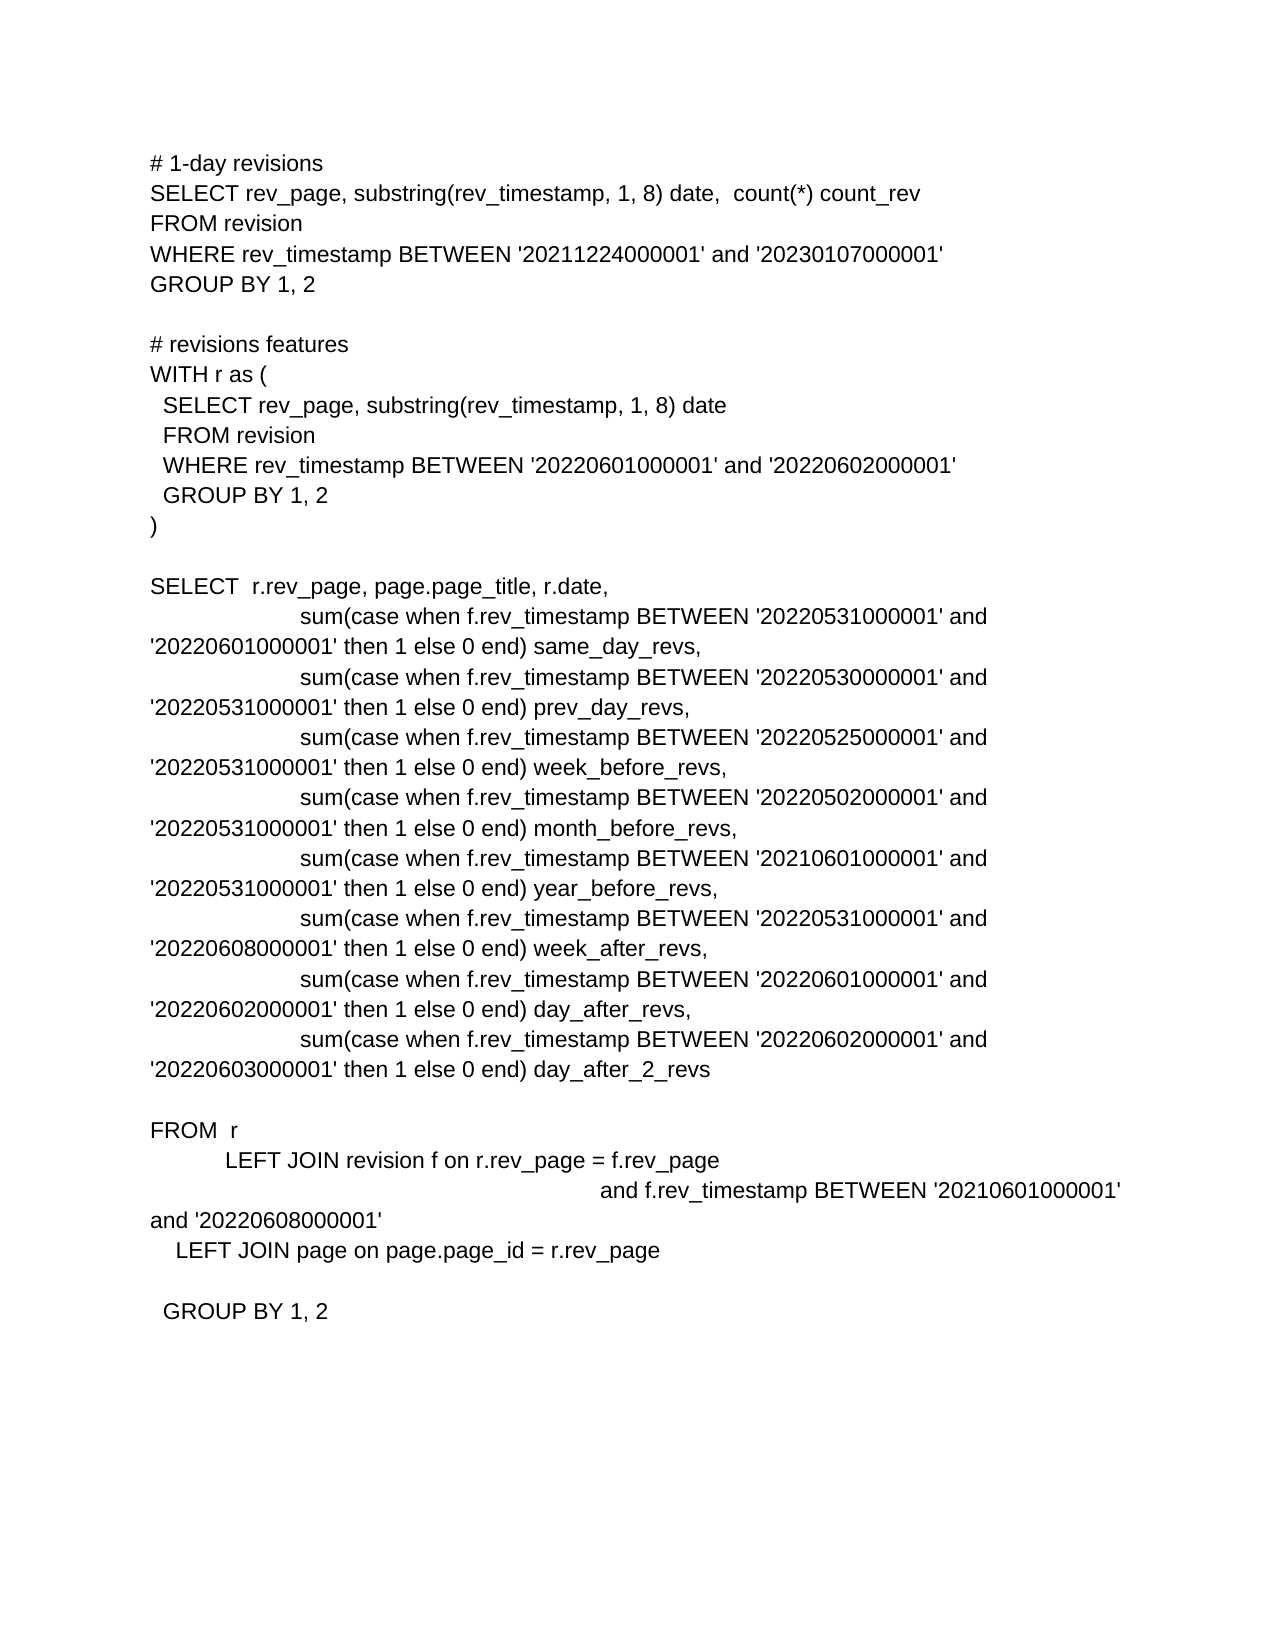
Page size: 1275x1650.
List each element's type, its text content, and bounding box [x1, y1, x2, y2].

text FROM revision [150, 210, 1125, 237]
text GROUP BY 1, 2 [150, 271, 1125, 297]
text GROUP BY 1, 2 [150, 1298, 1125, 1324]
text # revisions features [150, 331, 1125, 358]
text LEFT JOIN page on page.page_id = r.rev_page [150, 1237, 1125, 1264]
text SELECT rev_page, substring(rev_timestamp, 1, 8) date, count(*) count_rev [150, 180, 1125, 207]
text ) [150, 512, 1125, 539]
text sum(case when f.rev_timestamp BETWEEN '20220530000001' and '20220531000001' then 1 else 0 end) prev_day_revs, [150, 663, 1125, 720]
text GROUP BY 1, 2 [150, 482, 1125, 509]
text sum(case when f.rev_timestamp BETWEEN '20220602000001' and '20220603000001' then 1 else 0 end) day_after_2_revs [150, 1026, 1125, 1083]
text sum(case when f.rev_timestamp BETWEEN '20220531000001' and '20220608000001' then 1 else 0 end) week_after_revs, [150, 905, 1125, 962]
text WHERE rev_timestamp BETWEEN '20220601000001' and '20220602000001' [150, 452, 1125, 478]
text and f.rev_timestamp BETWEEN '20210601000001' and '20220608000001' [150, 1177, 1125, 1234]
text sum(case when f.rev_timestamp BETWEEN '20220525000001' and '20220531000001' then 1 else 0 end) week_before_revs, [150, 724, 1125, 781]
text LEFT JOIN revision f on r.rev_page = f.rev_page [150, 1147, 1125, 1173]
text FROM r [150, 1117, 1125, 1143]
text sum(case when f.rev_timestamp BETWEEN '20220601000001' and '20220602000001' then 1 else 0 end) day_after_revs, [150, 966, 1125, 1022]
text sum(case when f.rev_timestamp BETWEEN '20220502000001' and '20220531000001' then 1 else 0 end) month_before_revs, [150, 784, 1125, 841]
text SELECT r.rev_page, page.page_title, r.date, [150, 573, 1125, 599]
text FROM revision [150, 422, 1125, 448]
text # 1-day revisions [150, 150, 1125, 176]
text WHERE rev_timestamp BETWEEN '20211224000001' and '20230107000001' [150, 241, 1125, 267]
text sum(case when f.rev_timestamp BETWEEN '20210601000001' and '20220531000001' then 1 else 0 end) year_before_revs, [150, 845, 1125, 901]
text sum(case when f.rev_timestamp BETWEEN '20220531000001' and '20220601000001' then 1 else 0 end) same_day_revs, [150, 603, 1125, 660]
text SELECT rev_page, substring(rev_timestamp, 1, 8) date [150, 392, 1125, 418]
text WITH r as ( [150, 361, 1125, 388]
